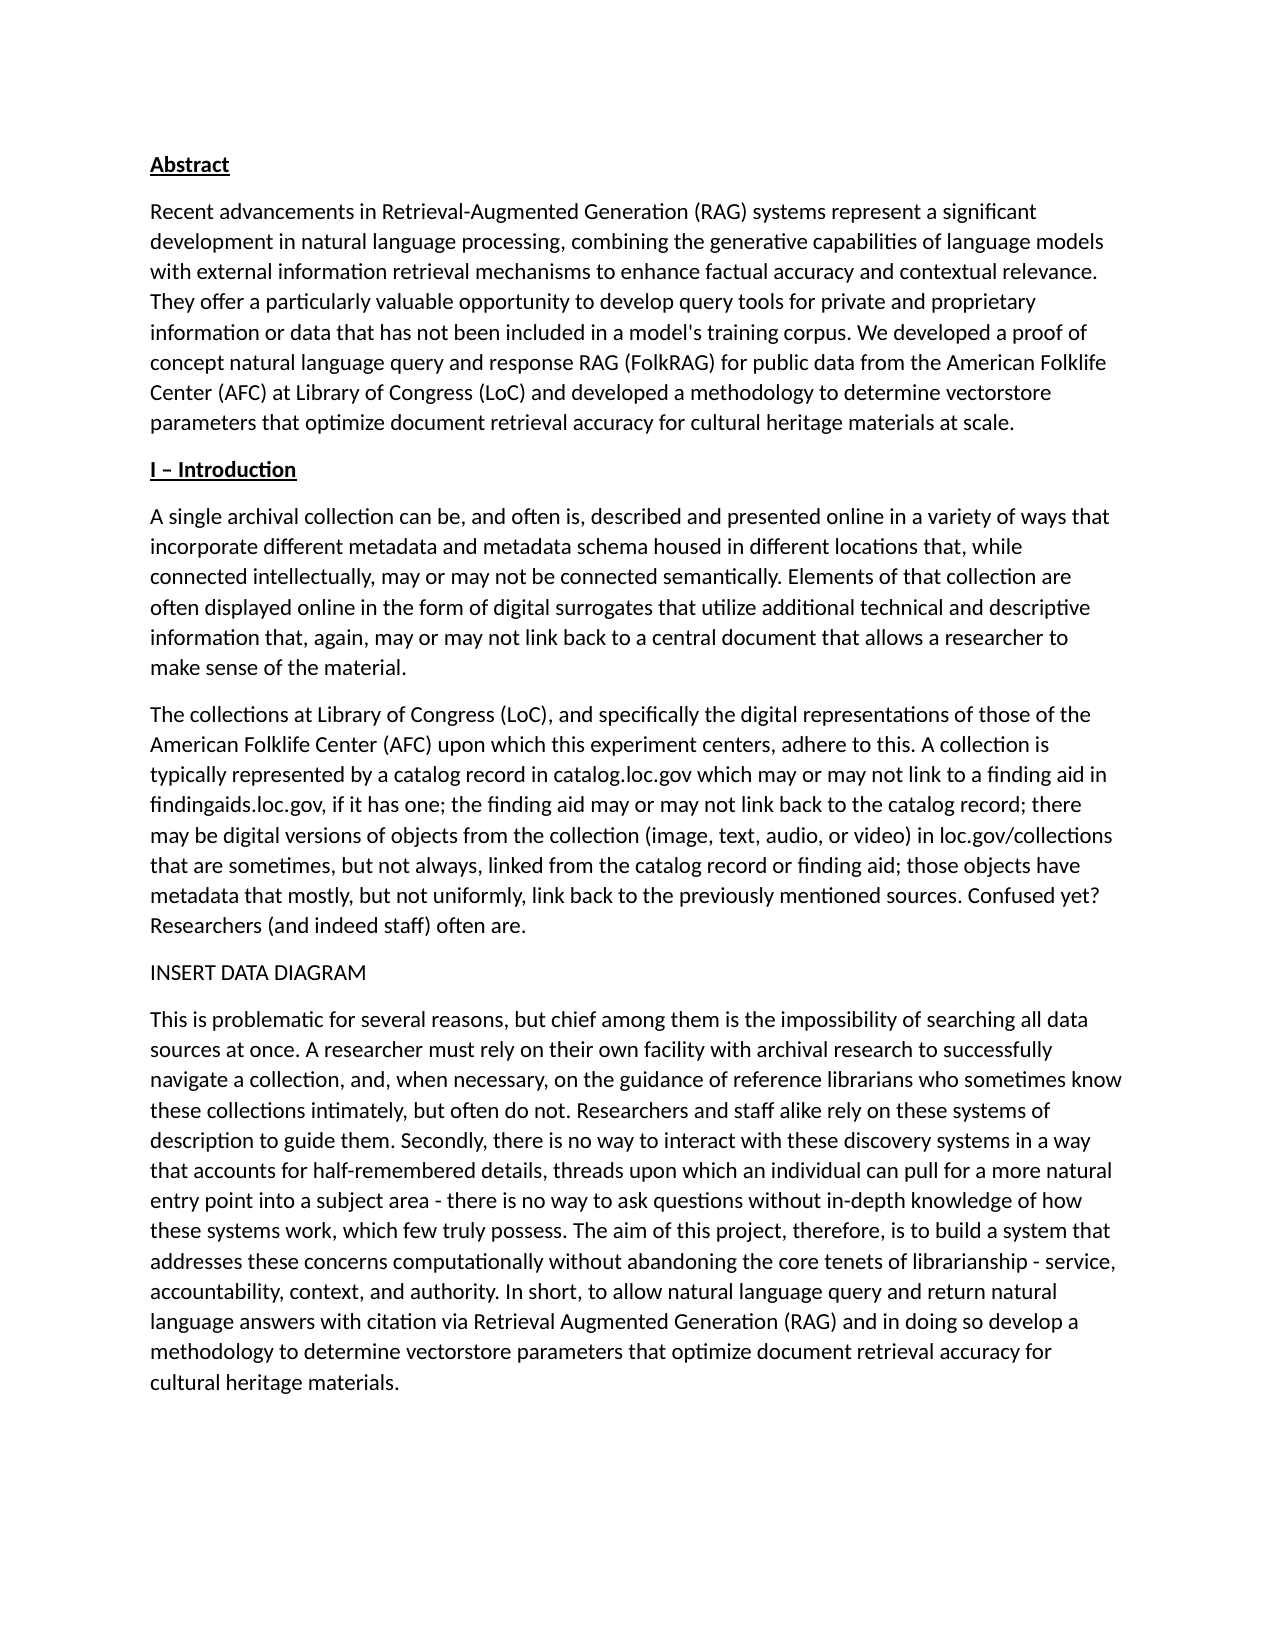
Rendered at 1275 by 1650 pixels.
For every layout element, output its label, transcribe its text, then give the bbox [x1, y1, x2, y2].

text INSERT DATA DIAGRAM [150, 958, 1125, 986]
text I – Introduction [150, 455, 1125, 483]
text Abstract [150, 150, 1125, 178]
text This is problematic for several reasons, but chief among them is the impossibility of searching all data sources at once. A researcher must rely on their own facility with archival research to successfully navigate a collection, and, when necessary, on the guidance of reference librarians who sometimes know these collections intimately, but often do not. Researchers and staff alike rely on these systems of description to guide them. Secondly, there is no way to interact with these discovery systems in a way that accounts for half-remembered details, threads upon which an individual can pull for a more natural entry point into a subject area - there is no way to ask questions without in-depth knowledge of how these systems work, which few truly possess. The aim of this project, therefore, is to build a system that addresses these concerns computationally without abandoning the core tenets of librarianship - service, accountability, context, and authority. In short, to allow natural language query and return natural language answers with citation via Retrieval Augmented Generation (RAG) and in doing so develop a methodology to determine vectorstore parameters that optimize document retrieval accuracy for cultural heritage materials. [150, 1005, 1125, 1396]
text The collections at Library of Congress (LoC), and specifically the digital representations of those of the American Folklife Center (AFC) upon which this experiment centers, adhere to this. A collection is typically represented by a catalog record in catalog.loc.gov which may or may not link to a finding aid in findingaids.loc.gov, if it has one; the finding aid may or may not link back to the catalog record; there may be digital versions of objects from the collection (image, text, audio, or video) in loc.gov/collections that are sometimes, but not always, linked from the catalog record or finding aid; those objects have metadata that mostly, but not uniformly, link back to the previously mentioned sources. Confused yet? Researchers (and indeed staff) often are. [150, 700, 1125, 939]
text A single archival collection can be, and often is, described and presented online in a variety of ways that incorporate different metadata and metadata schema housed in different locations that, while connected intellectually, may or may not be connected semantically. Elements of that collection are often displayed online in the form of digital surrogates that utilize additional technical and descriptive information that, again, may or may not link back to a central document that allows a researcher to make sense of the material. [150, 502, 1125, 681]
text Recent advancements in Retrieval-Augmented Generation (RAG) systems represent a significant development in natural language processing, combining the generative capabilities of language models with external information retrieval mechanisms to enhance factual accuracy and contextual relevance. They offer a particularly valuable opportunity to develop query tools for private and proprietary information or data that has not been included in a model's training corpus. We developed a proof of concept natural language query and response RAG (FolkRAG) for public data from the American Folklife Center (AFC) at Library of Congress (LoC) and developed a methodology to determine vectorstore parameters that optimize document retrieval accuracy for cultural heritage materials at scale. [150, 197, 1125, 436]
